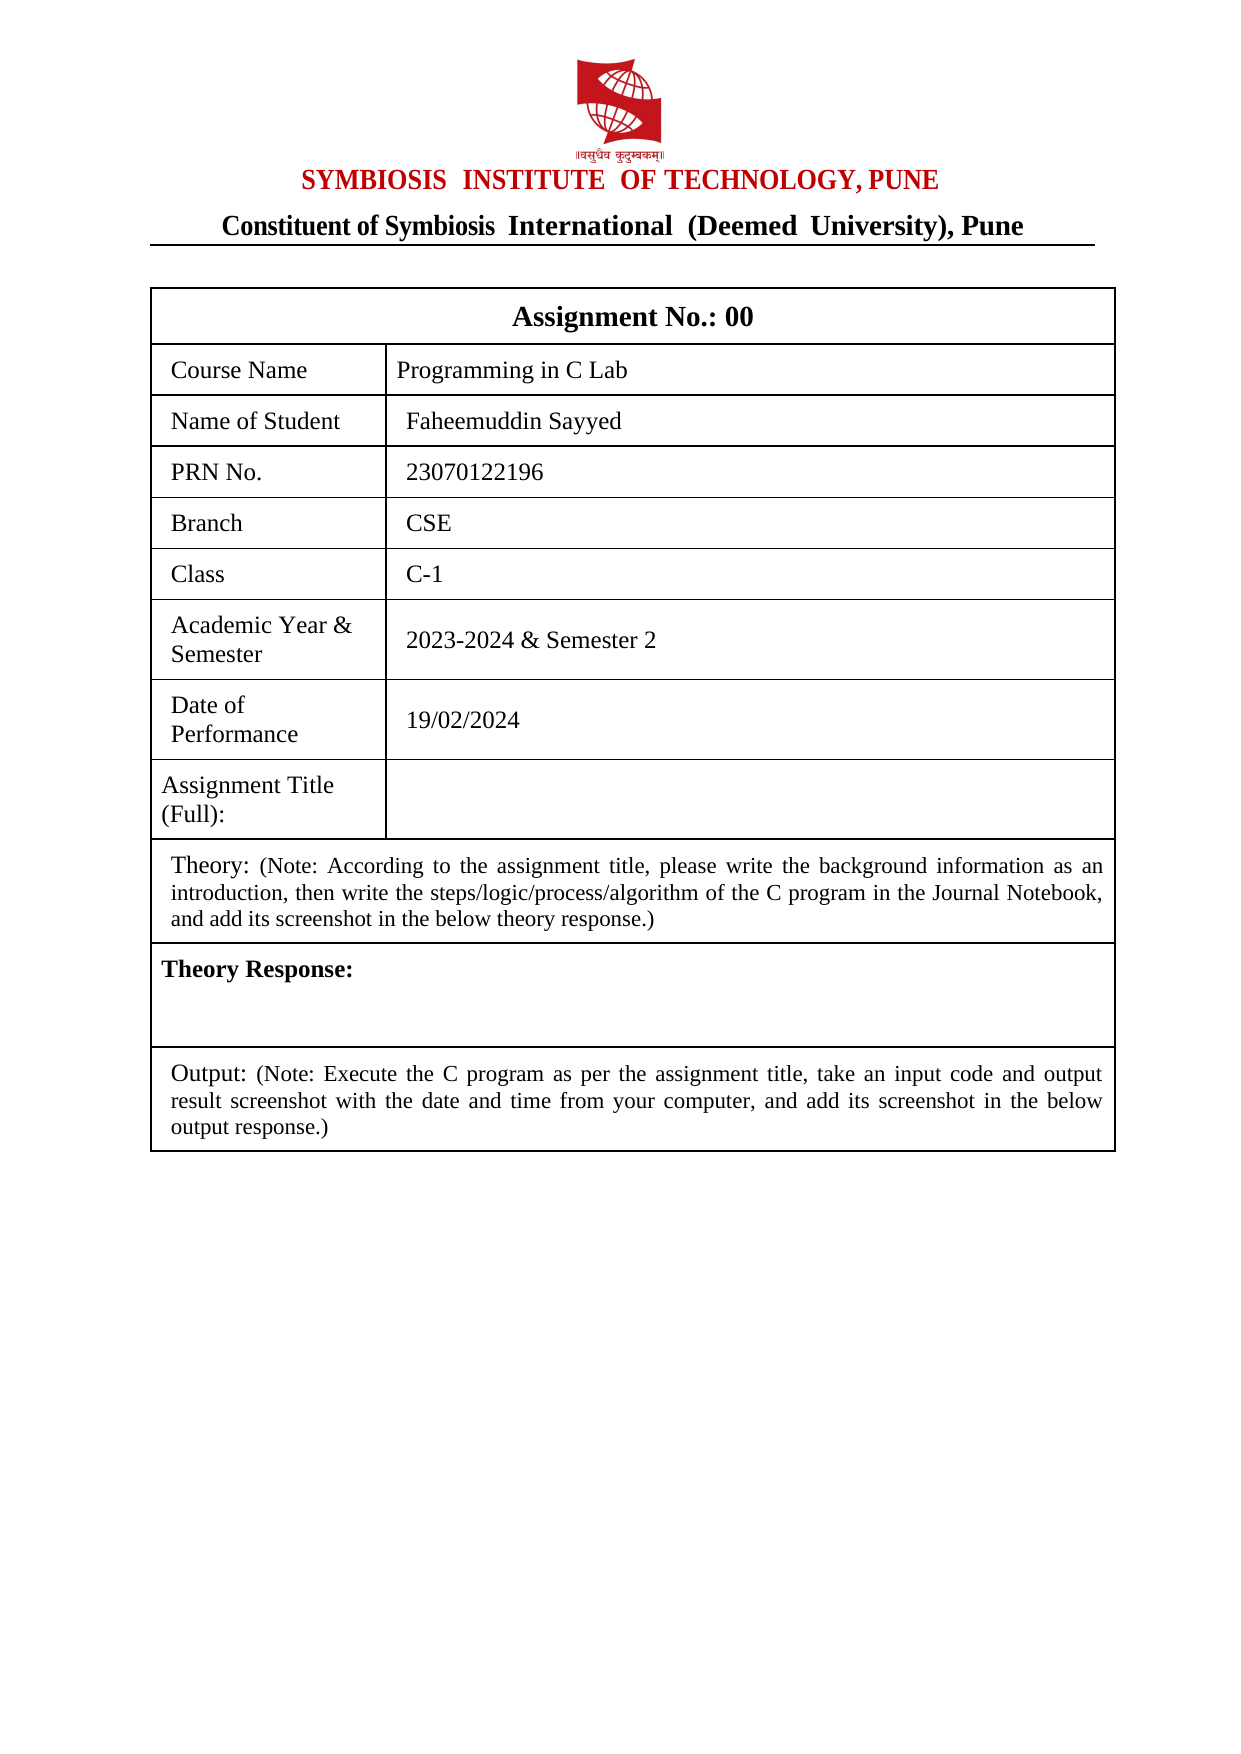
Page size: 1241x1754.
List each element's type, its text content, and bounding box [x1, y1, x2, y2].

table_cell Output: (Note: Execute the C program as per the assignment title, take an input code and output result screenshot with the date and time from your computer, and add its screenshot in the below output response.) [152, 1048, 1114, 1150]
table_cell CSE [387, 498, 1114, 547]
table_cell 2023-2024 & Semester 2 [387, 600, 1114, 678]
title Constituent of Symbiosis International (Deemed University), Pune [150, 208, 1095, 244]
table_cell Faheemuddin Sayyed [387, 396, 1114, 445]
table_cell C-1 [387, 549, 1114, 599]
table_cell Date of Performance [152, 680, 385, 758]
picture [576, 59, 664, 163]
table_cell Academic Year & Semester [152, 600, 385, 678]
table_cell Course Name [152, 345, 385, 394]
table_cell Class [152, 549, 385, 599]
table_cell Branch [152, 498, 385, 547]
table_header Assignment No.: 00 [152, 289, 1114, 343]
table_cell 23070122196 [387, 447, 1114, 496]
title SYMBIOSIS INSTITUTE OF TECHNOLOGY, PUNE [150, 162, 1090, 196]
table_cell Assignment Title (Full): [152, 760, 385, 838]
table_cell [387, 760, 1114, 838]
table_cell 19/02/2024 [387, 680, 1114, 758]
table_cell Programming in C Lab [387, 345, 1114, 394]
table_cell Theory Response: [152, 944, 1114, 1046]
table_cell Name of Student [152, 396, 385, 445]
table_cell Theory: (Note: According to the assignment title, please write the background information as an introduction, then write the steps/logic/process/algorithm of the C program in the Journal Notebook, and add its screenshot in the below theory response.) [152, 840, 1114, 942]
table_cell PRN No. [152, 447, 385, 496]
